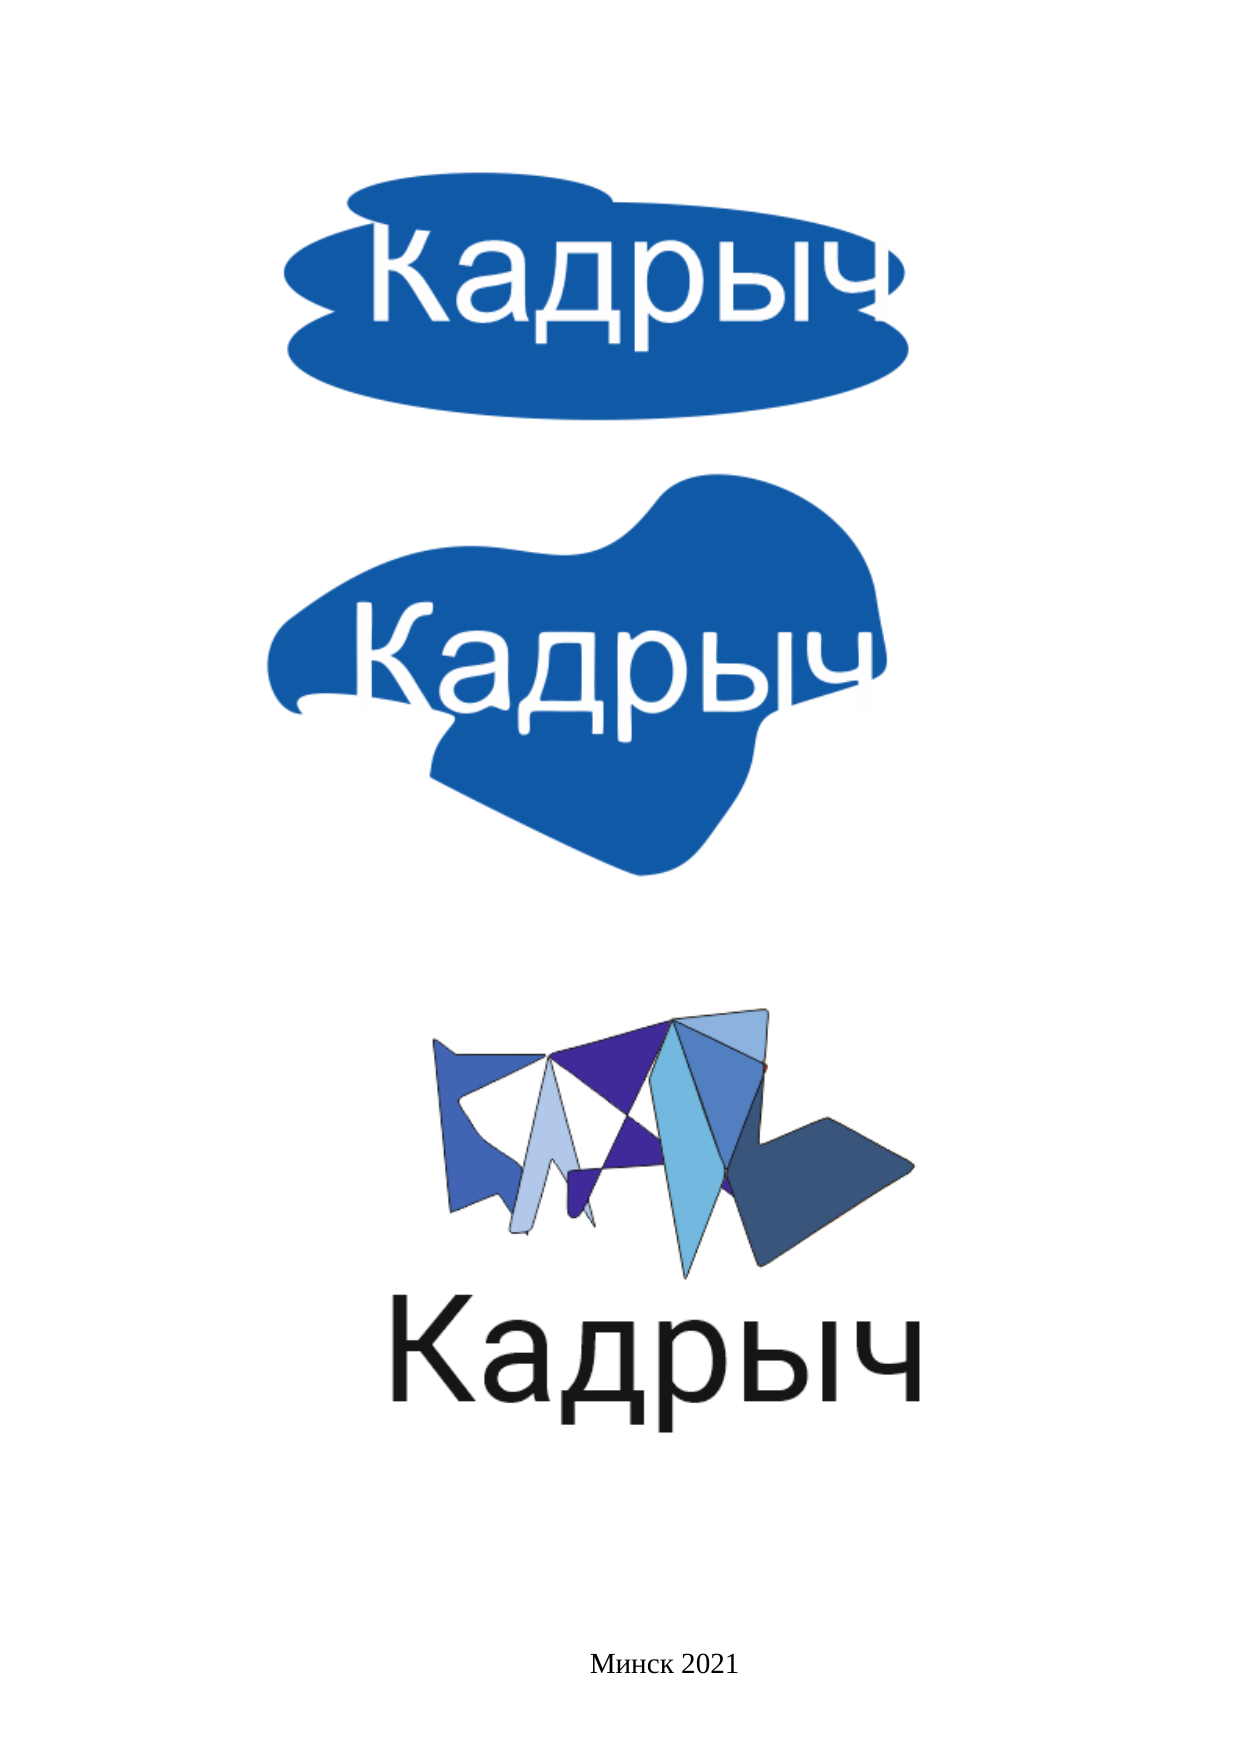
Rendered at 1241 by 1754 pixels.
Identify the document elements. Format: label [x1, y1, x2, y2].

picture [251, 118, 1037, 1522]
